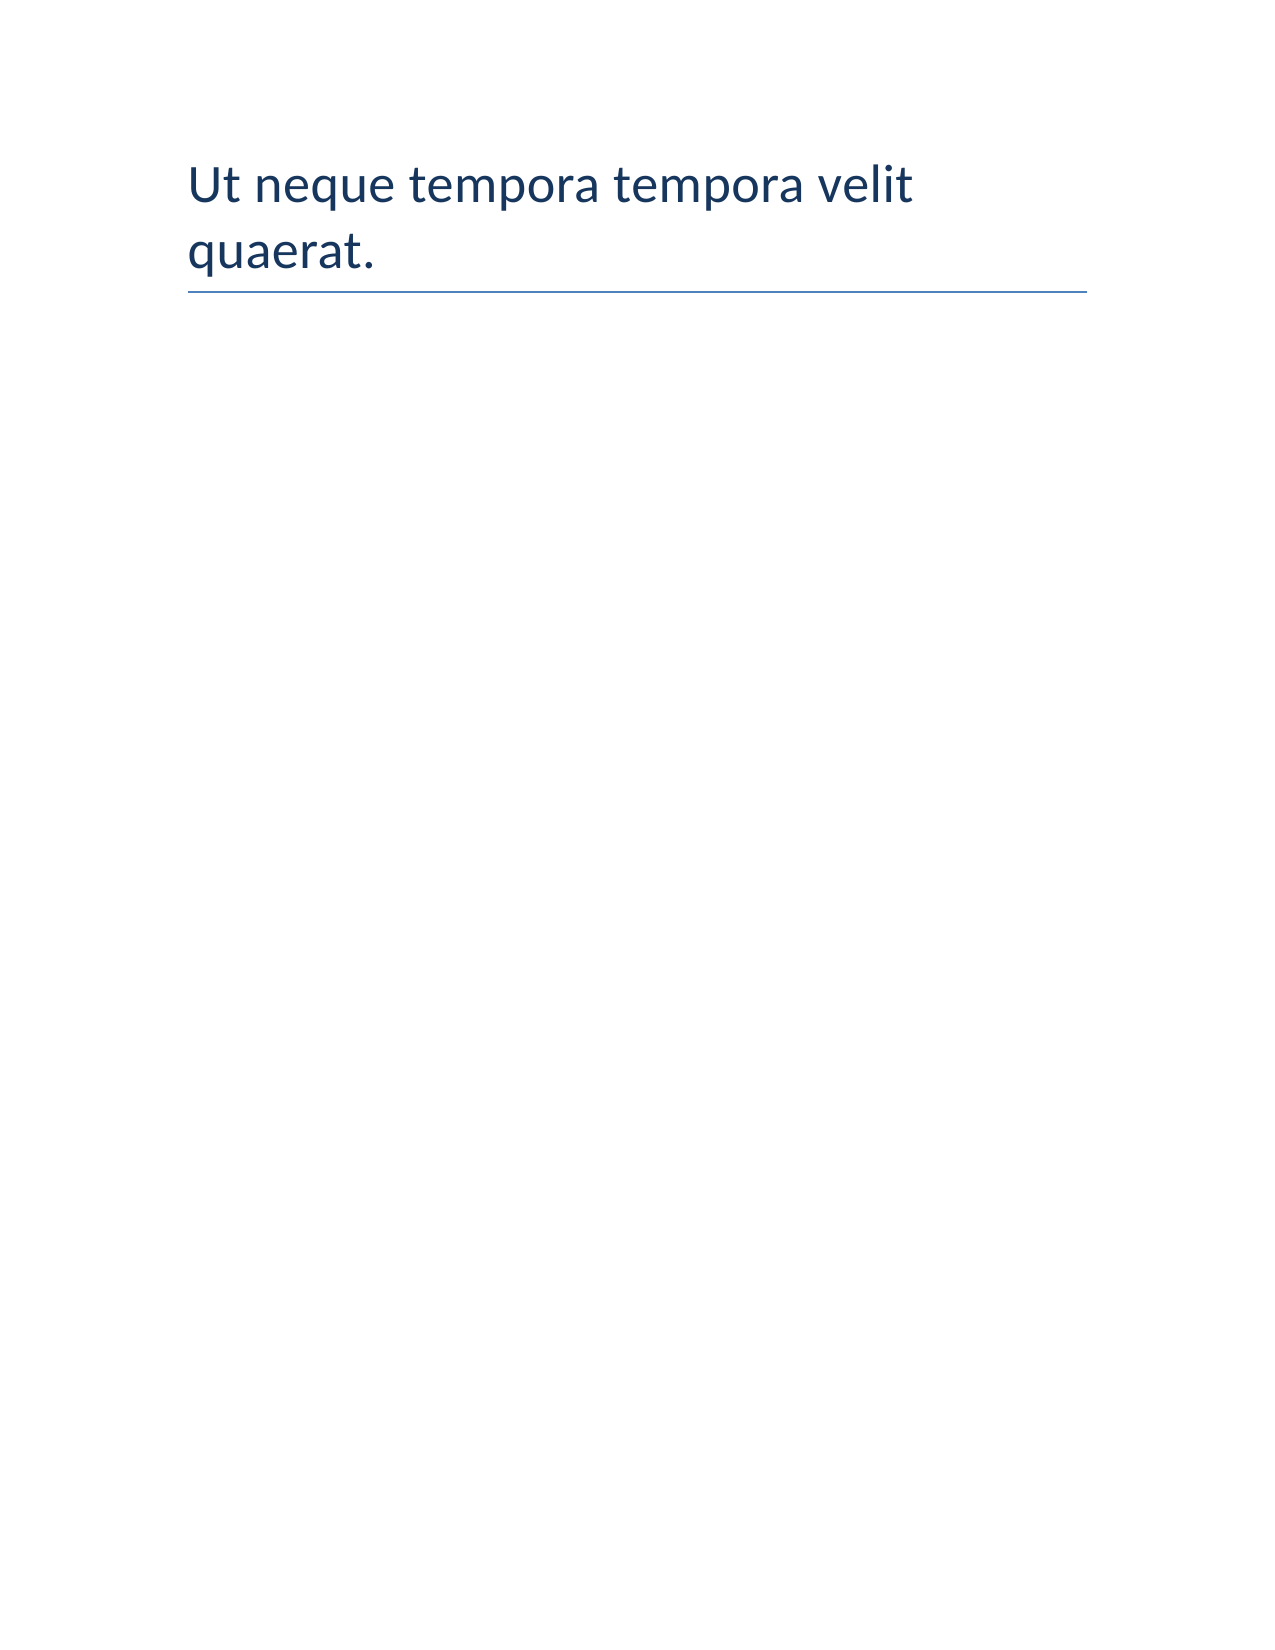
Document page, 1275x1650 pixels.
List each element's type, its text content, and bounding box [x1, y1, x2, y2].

title Ut neque tempora tempora velit quaerat. [187, 150, 1087, 293]
